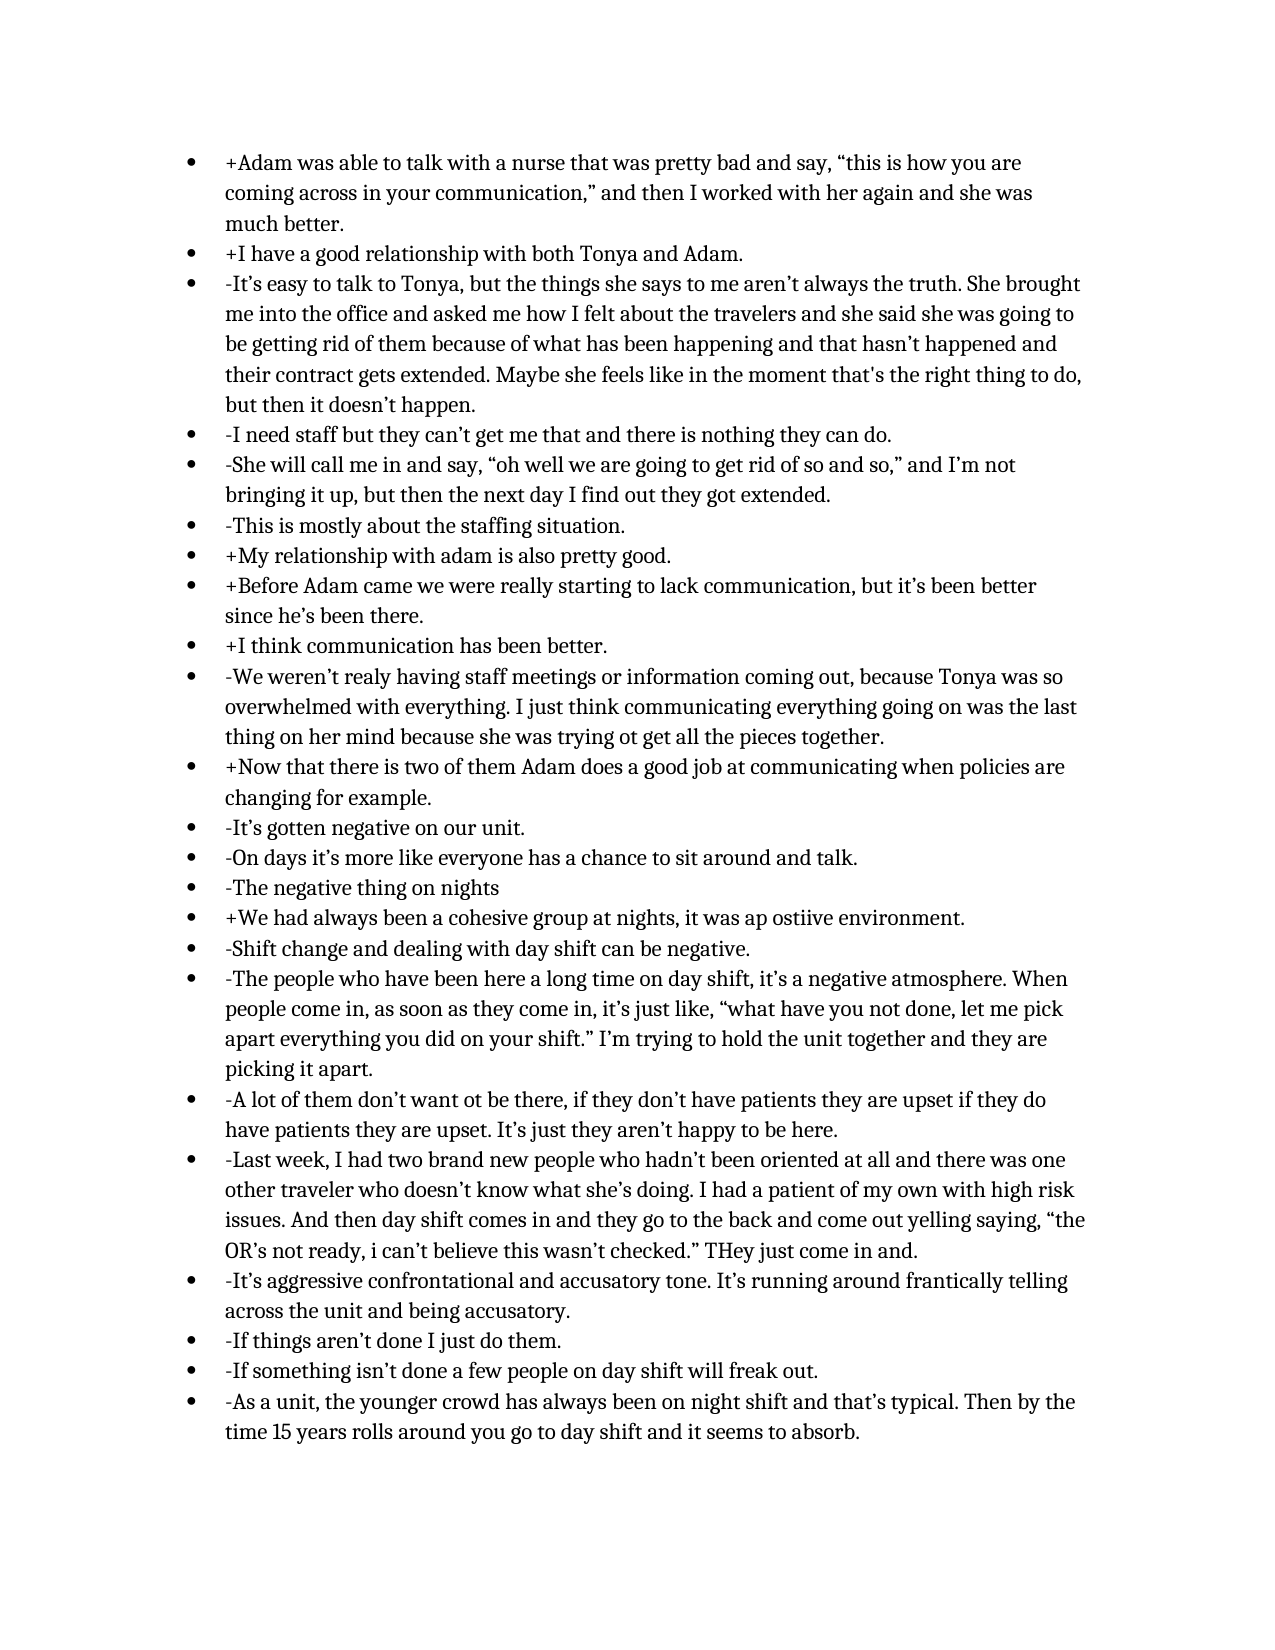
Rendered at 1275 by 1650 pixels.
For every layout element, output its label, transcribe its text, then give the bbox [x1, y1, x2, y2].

list -On days it’s more like everyone has a chance to sit around and talk. [187, 845, 1087, 871]
list -We weren’t realy having staff meetings or information coming out, because Tonya was so overwhelmed with everything. I just think communicating everything going on was the last thing on her mind because she was trying ot get all the pieces together. [187, 663, 1087, 750]
list -If things aren’t done I just do them. [187, 1328, 1087, 1354]
list -As a unit, the younger crowd has always been on night shift and that’s typical. Then by the time 15 years rolls around you go to day shift and it seems to absorb. [187, 1388, 1087, 1445]
list -Last week, I had two brand new people who hadn’t been oriented at all and there was one other traveler who doesn’t know what she’s doing. I had a patient of my own with high risk issues. And then day shift comes in and they go to the back and come out yelling saying, “the OR’s not ready, i can’t believe this wasn’t checked.” THey just come in and. [187, 1147, 1087, 1264]
list -It’s easy to talk to Tonya, but the things she says to me aren’t always the truth. She brought me into the office and asked me how I felt about the travelers and she said she was going to be getting rid of them because of what has been happening and that hasn’t happened and their contract gets extended. Maybe she feels like in the moment that's the right thing to do, but then it doesn’t happen. [187, 271, 1087, 418]
list -Shift change and dealing with day shift can be negative. [187, 935, 1087, 962]
list -It’s aggressive confrontational and accusatory tone. It’s running around frantically telling across the unit and being accusatory. [187, 1268, 1087, 1324]
list +My relationship with adam is also pretty good. [187, 543, 1087, 569]
list -A lot of them don’t want ot be there, if they don’t have patients they are upset if they do have patients they are upset. It’s just they aren’t happy to be here. [187, 1086, 1087, 1143]
list +We had always been a cohesive group at nights, it was ap ostiive environment. [187, 905, 1087, 932]
list -She will call me in and say, “oh well we are going to get rid of so and so,” and I’m not bringing it up, but then the next day I find out they got extended. [187, 452, 1087, 509]
list -I need staff but they can’t get me that and there is nothing they can do. [187, 422, 1087, 448]
list -The negative thing on nights [187, 875, 1087, 901]
list +Adam was able to talk with a nurse that was pretty bad and say, “this is how you are coming across in your communication,” and then I worked with her again and she was much better. [187, 150, 1087, 237]
list +I think communication has been better. [187, 633, 1087, 660]
list -If something isn’t done a few people on day shift will freak out. [187, 1358, 1087, 1385]
list +Before Adam came we were really starting to lack communication, but it’s been better since he’s been there. [187, 573, 1087, 629]
list +I have a good relationship with both Tonya and Adam. [187, 241, 1087, 267]
list +Now that there is two of them Adam does a good job at communicating when policies are changing for example. [187, 754, 1087, 811]
list -The people who have been here a long time on day shift, it’s a negative atmosphere. When people come in, as soon as they come in, it’s just like, “what have you not done, let me pick apart everything you did on your shift.” I’m trying to hold the unit together and they are picking it apart. [187, 966, 1087, 1083]
list -This is mostly about the staffing situation. [187, 512, 1087, 539]
list -It’s gotten negative on our unit. [187, 814, 1087, 841]
